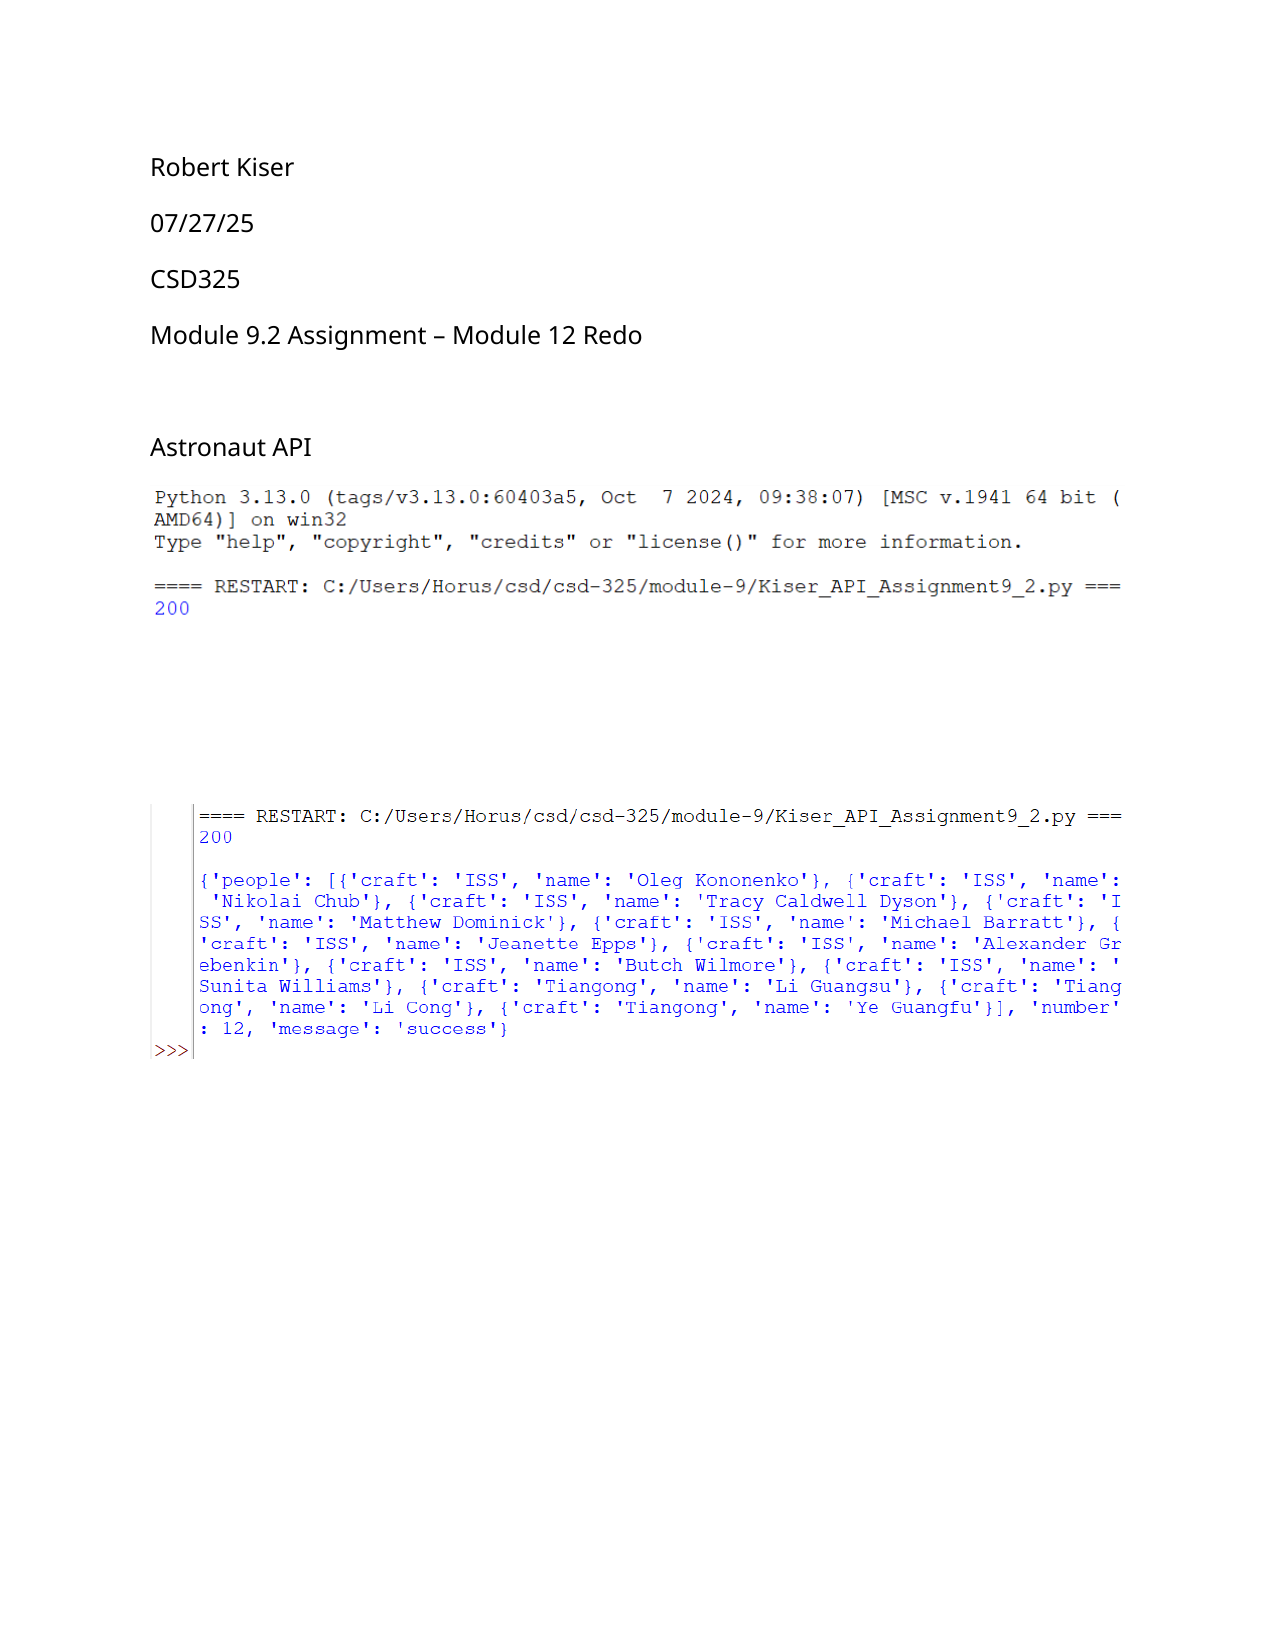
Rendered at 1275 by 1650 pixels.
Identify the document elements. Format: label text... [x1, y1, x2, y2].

text 07/27/25 [150, 206, 1125, 240]
picture [150, 485, 1125, 727]
text Module 9.2 Assignment – Module 12 Redo [150, 317, 1125, 352]
text Astronaut API [150, 429, 1125, 463]
text Robert Kiser [150, 150, 1125, 184]
picture [150, 804, 1125, 1059]
text CSD325 [150, 262, 1125, 296]
